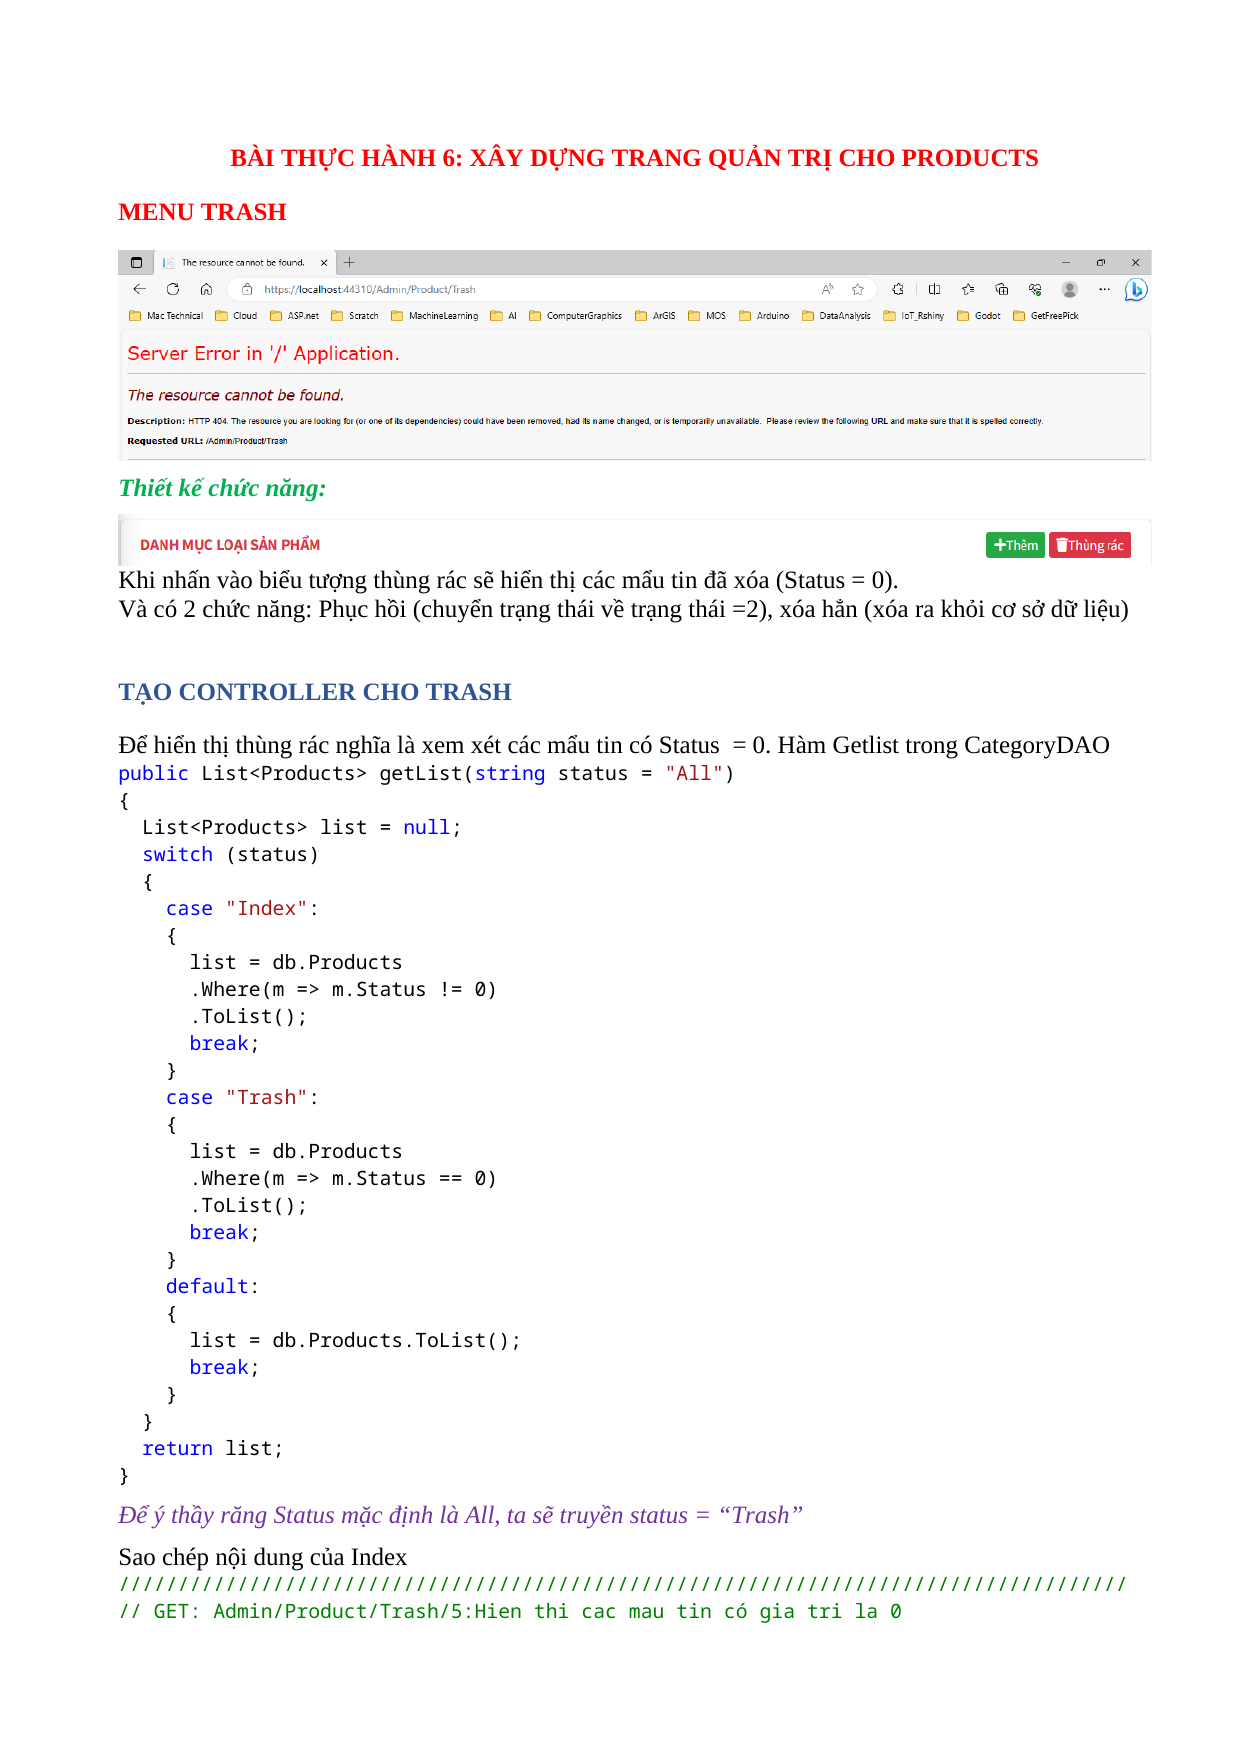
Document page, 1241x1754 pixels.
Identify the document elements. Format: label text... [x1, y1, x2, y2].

text return list; [118, 1434, 1152, 1461]
text } [118, 1245, 1152, 1272]
subtitle Để ý thầy răng Status mặc định là All, ta sẽ truyền status = “Trash” [118, 1500, 1152, 1529]
subtitle Thiết kế chức năng: [118, 473, 1152, 502]
subtitle Menu trash [118, 197, 1152, 226]
text ///////////////////////////////////////////////////////////////////////////////////// [118, 1570, 1152, 1597]
text { [118, 867, 1152, 894]
text } [118, 1056, 1152, 1083]
text Sao chép nội dung của Index [118, 1542, 1152, 1570]
text case "Trash": [118, 1083, 1152, 1110]
text { [118, 921, 1152, 948]
text case "Index": [118, 894, 1152, 921]
text default: [118, 1272, 1152, 1299]
text break; [118, 1353, 1152, 1380]
subtitle Bài thực hành 6: xây dựng trang quản trị cho products [118, 143, 1152, 172]
text List<Products> list = null; [118, 813, 1152, 840]
text list = db.Products [118, 948, 1152, 975]
text .Where(m => m.Status == 0) [118, 1164, 1152, 1191]
text { [118, 1299, 1152, 1326]
text } [118, 1461, 1152, 1488]
text { [118, 786, 1152, 813]
subtitle Tạo controller cho trash [118, 677, 1152, 706]
text switch (status) [118, 840, 1152, 867]
text list = db.Products.ToList(); [118, 1326, 1152, 1353]
text Để hiển thị thùng rác nghĩa là xem xét các mẩu tin có Status = 0. Hàm Getlist trong CategoryDAO [118, 731, 1152, 759]
text break; [118, 1218, 1152, 1245]
text { [118, 1110, 1152, 1137]
text } [118, 1407, 1152, 1434]
text // GET: Admin/Product/Trash/5:Hien thi cac mau tin có gia tri la 0 [118, 1597, 1152, 1624]
text public List<Products> getList(string status = "All") [118, 759, 1152, 786]
text .Where(m => m.Status != 0) [118, 975, 1152, 1002]
text list = db.Products [118, 1137, 1152, 1164]
text Và có 2 chức năng: Phục hồi (chuyển trạng thái về trạng thái =2), xóa hẳn (xóa ra khỏi cơ sở dữ liệu) [118, 594, 1152, 623]
text Khi nhấn vào biểu tượng thùng rác sẽ hiển thị các mẩu tin đã xóa (Status = 0). [118, 566, 1152, 594]
text } [118, 1380, 1152, 1407]
text break; [118, 1029, 1152, 1056]
text .ToList(); [118, 1191, 1152, 1218]
text .ToList(); [118, 1002, 1152, 1029]
